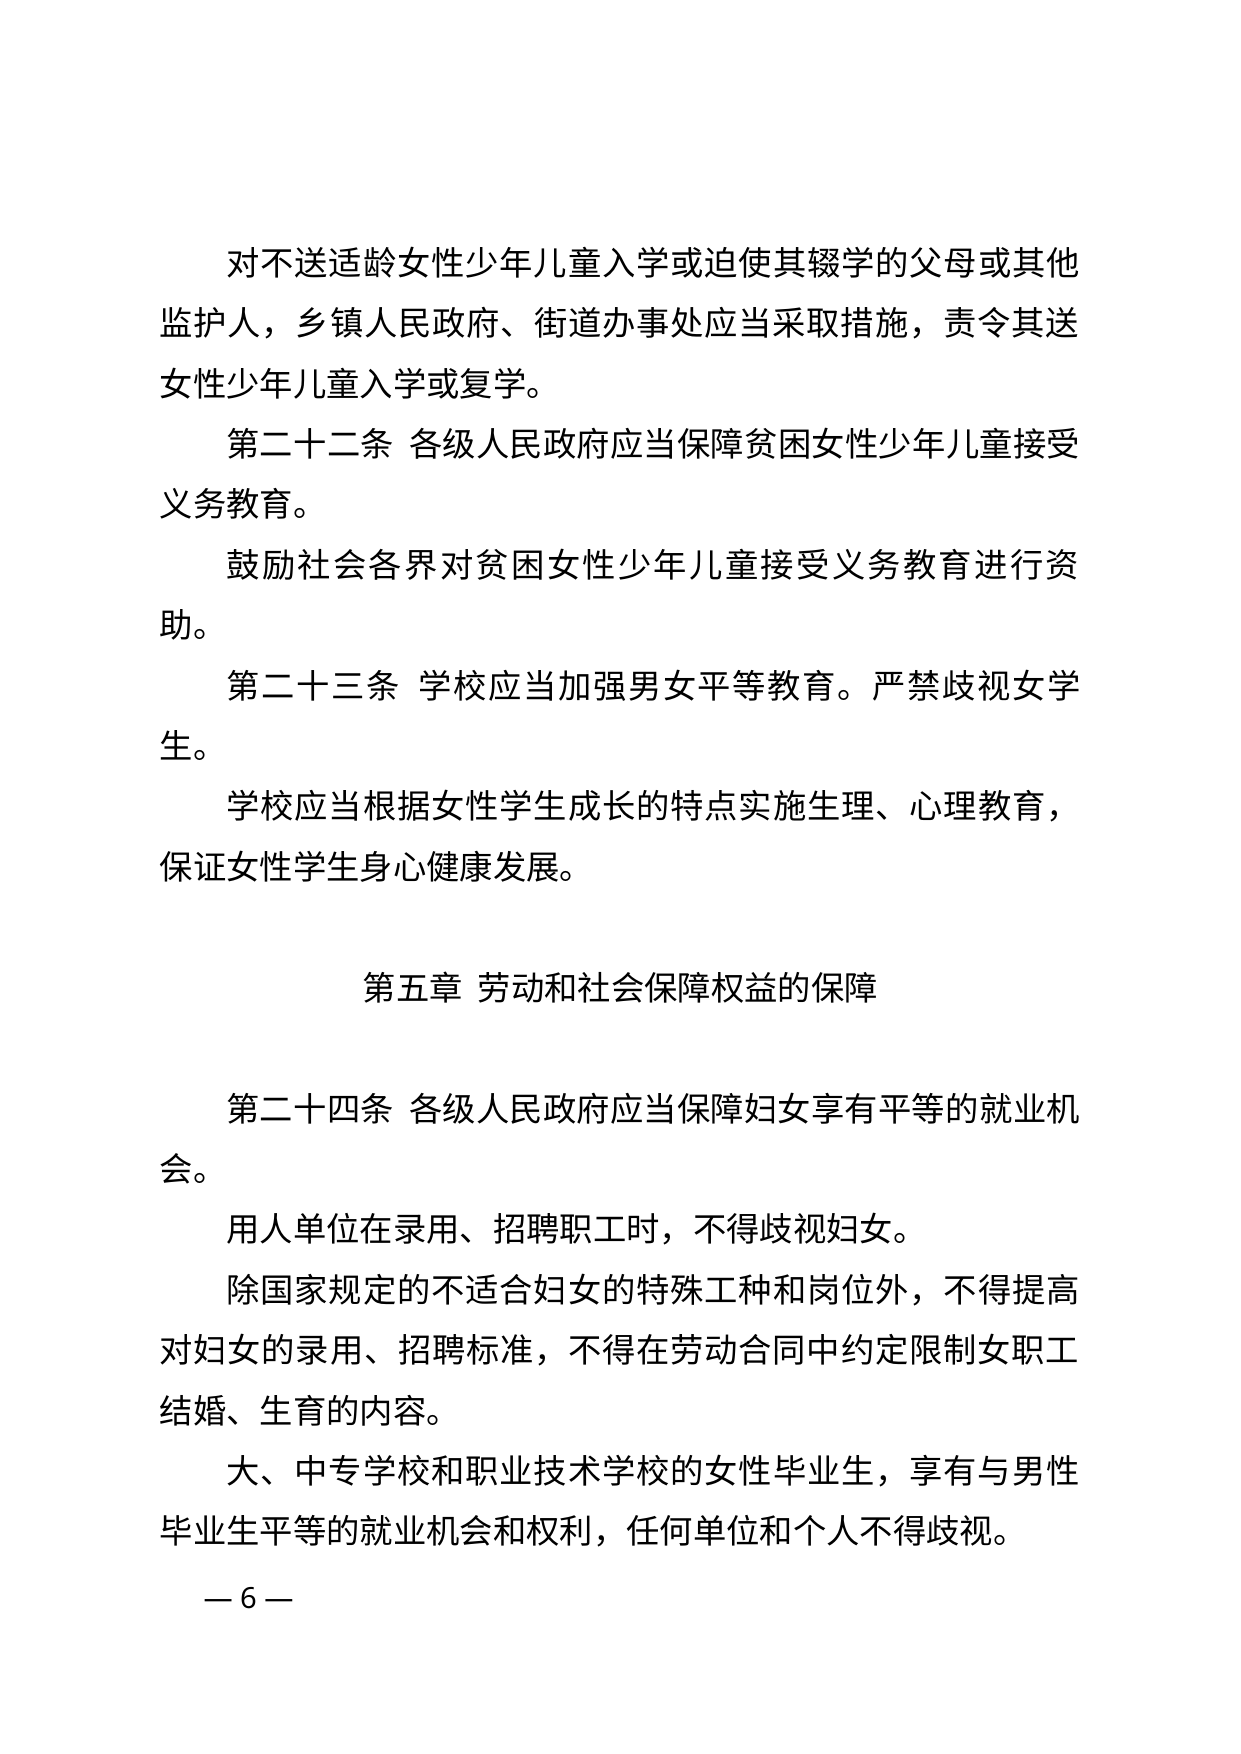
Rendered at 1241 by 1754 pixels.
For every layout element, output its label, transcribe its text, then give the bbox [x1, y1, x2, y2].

text 对不送适龄女性少年儿童入学或迫使其辍学的父母或其他监护人，乡镇人民政府、街道办事处应当采取措施，责令其送女性少年儿童入学或复学。 [159, 224, 1081, 406]
text 第二十二条 各级人民政府应当保障贫困女性少年儿童接受义务教育。 [159, 406, 1081, 526]
text 除国家规定的不适合妇女的特殊工种和岗位外，不得提高对妇女的录用、招聘标准，不得在劳动合同中约定限制女职工结婚、生育的内容。 [159, 1251, 1081, 1433]
text 用人单位在录用、招聘职工时，不得歧视妇女。 [159, 1191, 1081, 1251]
text 第五章 劳动和社会保障权益的保障 [159, 949, 1081, 1010]
text 鼓励社会各界对贫困女性少年儿童接受义务教育进行资助。 [159, 526, 1081, 647]
text 学校应当根据女性学生成长的特点实施生理、心理教育，保证女性学生身心健康发展。 [159, 768, 1081, 889]
text 第二十四条 各级人民政府应当保障妇女享有平等的就业机会。 [159, 1070, 1081, 1191]
text 第二十三条 学校应当加强男女平等教育。严禁歧视女学生。 [159, 647, 1081, 768]
text 大、中专学校和职业技术学校的女性毕业生，享有与男性毕业生平等的就业机会和权利，任何单位和个人不得歧视。 [159, 1433, 1081, 1553]
